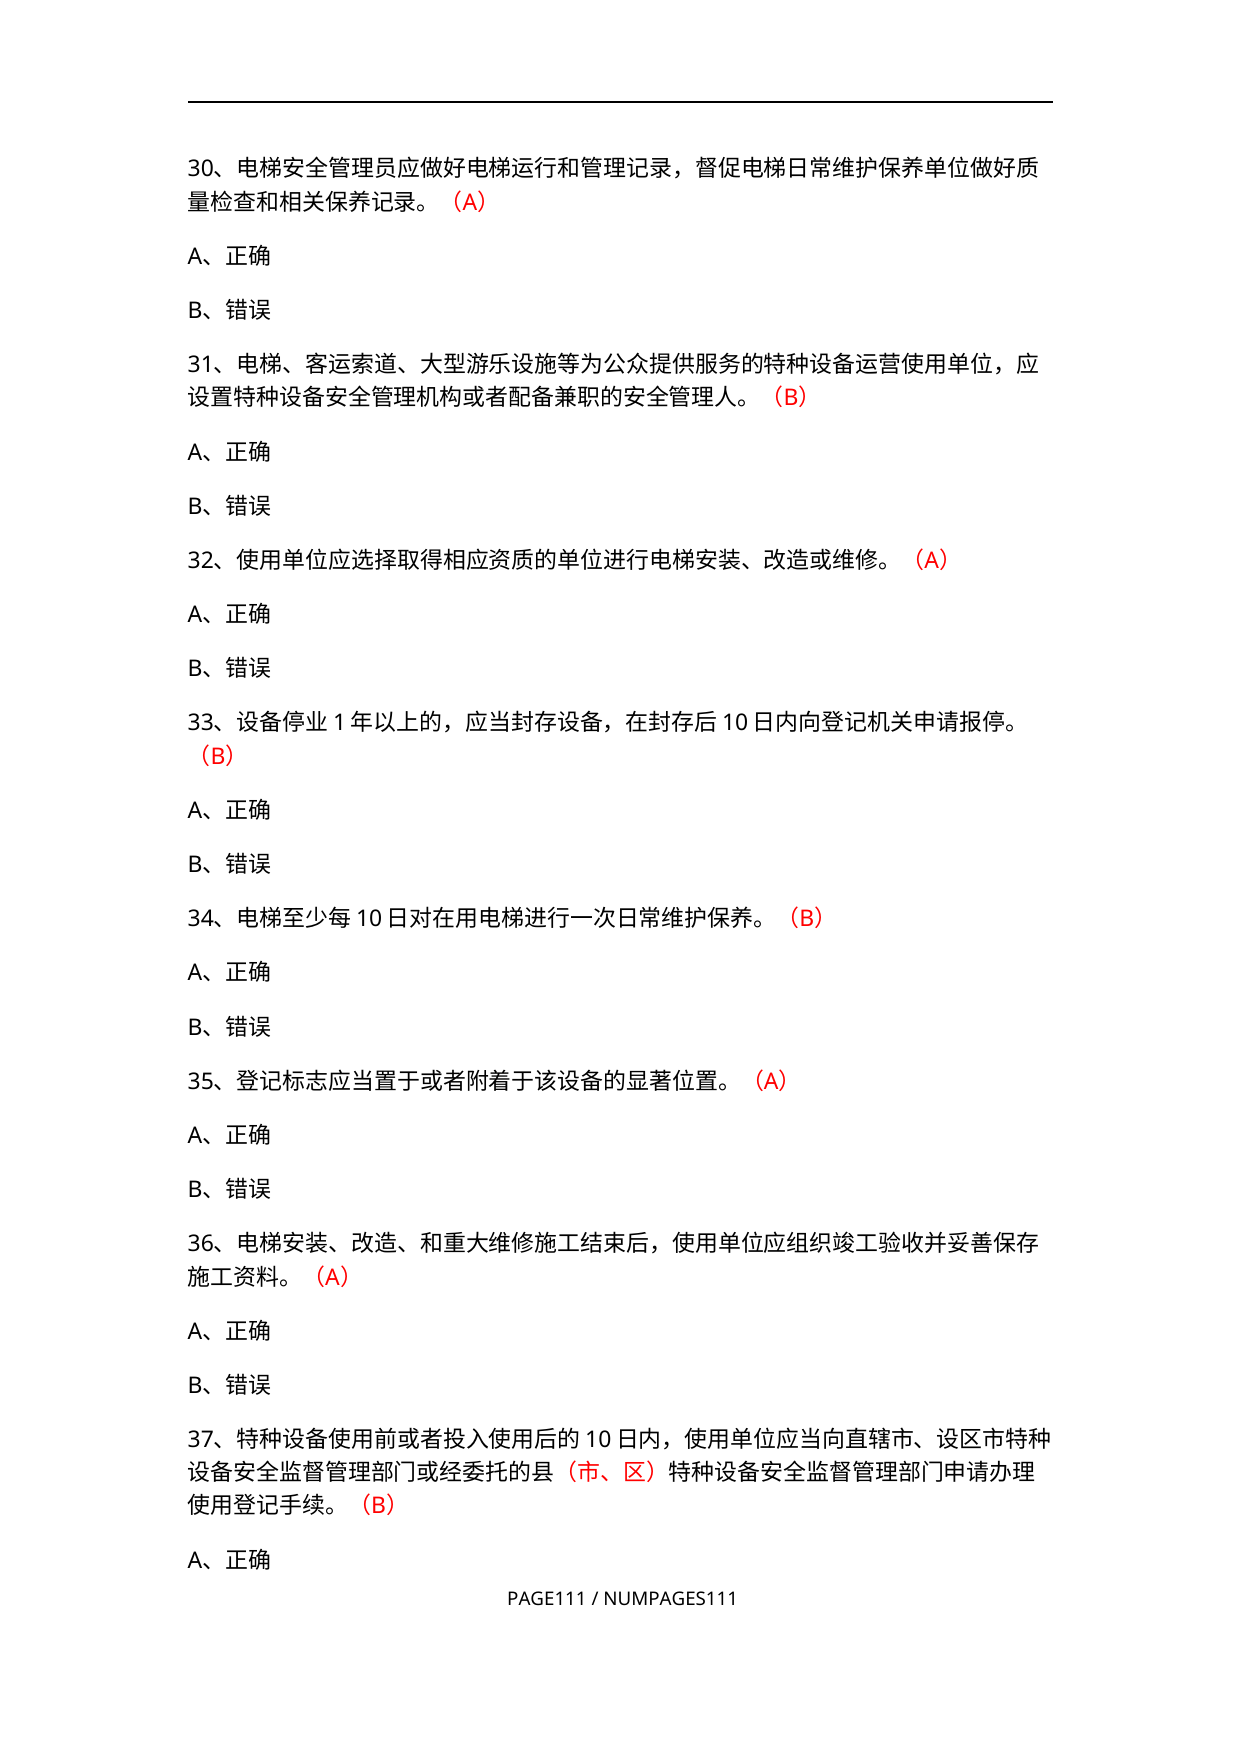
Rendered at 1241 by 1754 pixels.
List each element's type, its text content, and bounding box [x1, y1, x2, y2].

text 31、电梯、客运索道、大型游乐设施等为公众提供服务的特种设备运营使用单位，应设置特种设备安全管理机构或者配备兼职的安全管理人。（B） [187, 346, 1053, 412]
text B、错误 [187, 846, 1053, 879]
text A、正确 [187, 1312, 1053, 1346]
text B、错误 [187, 487, 1053, 521]
text A、正确 [187, 596, 1053, 629]
text B、错误 [187, 1008, 1053, 1042]
text 36、电梯安装、改造、和重大维修施工结束后，使用单位应组织竣工验收并妥善保存施工资料。（A） [187, 1225, 1053, 1292]
text 35、登记标志应当置于或者附着于该设备的显著位置。（A） [187, 1062, 1053, 1096]
text B、错误 [187, 1171, 1053, 1204]
text B、错误 [187, 1367, 1053, 1400]
text A、正确 [187, 433, 1053, 467]
text 32、使用单位应选择取得相应资质的单位进行电梯安装、改造或维修。（A） [187, 542, 1053, 575]
text A、正确 [187, 954, 1053, 987]
text 33、设备停业1年以上的，应当封存设备，在封存后10日内向登记机关申请报停。（B） [187, 704, 1053, 771]
text B、错误 [187, 650, 1053, 683]
text B、错误 [187, 292, 1053, 325]
text A、正确 [187, 237, 1053, 271]
text 37、特种设备使用前或者投入使用后的10日内，使用单位应当向直辖市、设区市特种设备安全监督管理部门或经委托的县（市、区）特种设备安全监督管理部门申请办理使用登记手续。（B） [187, 1421, 1053, 1521]
text 30、电梯安全管理员应做好电梯运行和管理记录，督促电梯日常维护保养单位做好质量检查和相关保养记录。（A） [187, 150, 1053, 217]
text A、正确 [187, 1542, 1053, 1575]
text A、正确 [187, 792, 1053, 825]
text 34、电梯至少每10日对在用电梯进行一次日常维护保养。（B） [187, 900, 1053, 933]
text A、正确 [187, 1117, 1053, 1150]
